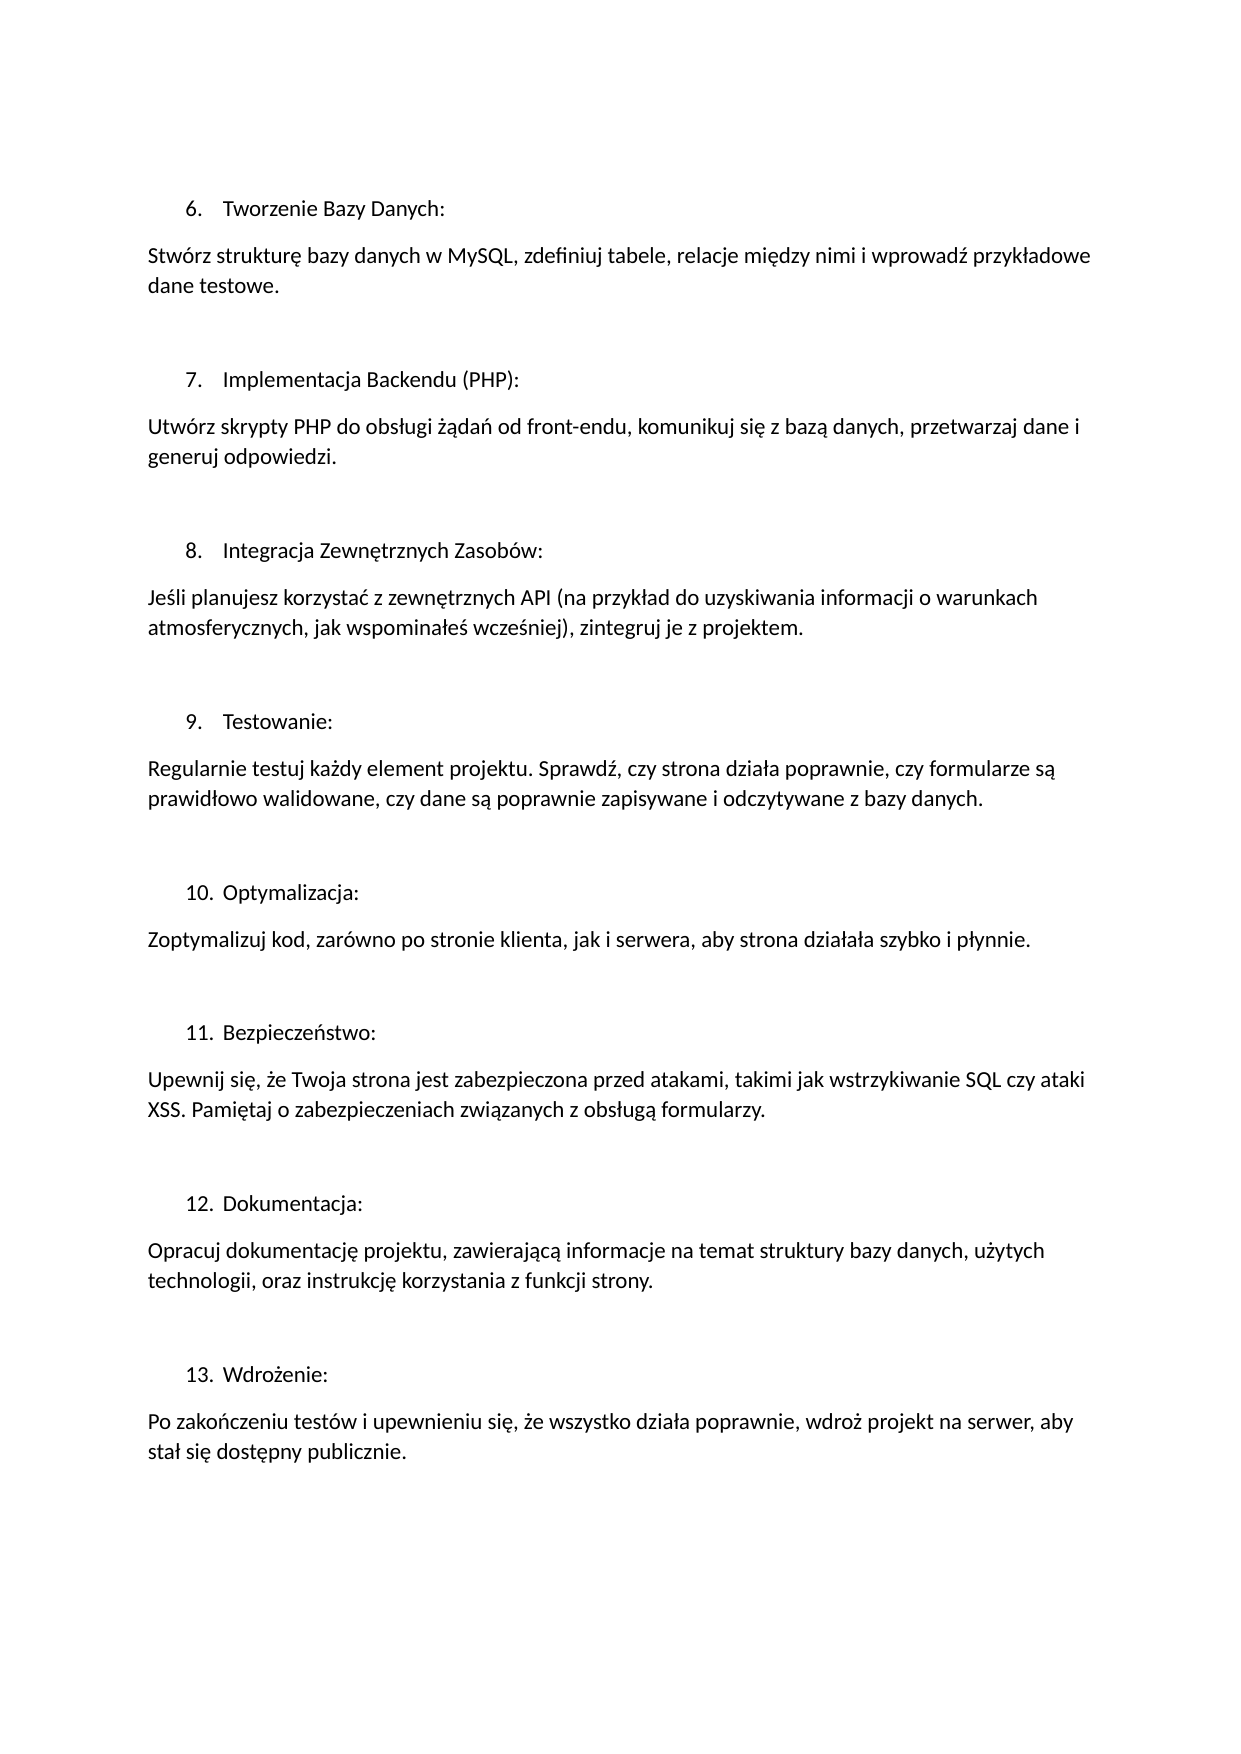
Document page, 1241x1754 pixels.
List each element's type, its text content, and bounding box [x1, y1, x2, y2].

list Testowanie: [185, 707, 1093, 735]
text Jeśli planujesz korzystać z zewnętrznych API (na przykład do uzyskiwania informacji o warunkach atmosferycznych, jak wspominałeś wcześniej), zintegruj je z projektem. [148, 583, 1093, 641]
list Optymalizacja: [185, 878, 1093, 906]
text Opracuj dokumentację projektu, zawierającą informacje na temat struktury bazy danych, użytych technologii, oraz instrukcję korzystania z funkcji strony. [148, 1236, 1093, 1294]
text Zoptymalizuj kod, zarówno po stronie klienta, jak i serwera, aby strona działała szybko i płynnie. [148, 925, 1093, 953]
list Bezpieczeństwo: [185, 1018, 1093, 1046]
list Wdrożenie: [185, 1360, 1093, 1388]
text Stwórz strukturę bazy danych w MySQL, zdefiniuj tabele, relacje między nimi i wprowadź przykładowe dane testowe. [148, 241, 1093, 299]
text Utwórz skrypty PHP do obsługi żądań od front-endu, komunikuj się z bazą danych, przetwarzaj dane i generuj odpowiedzi. [148, 412, 1093, 470]
text Regularnie testuj każdy element projektu. Sprawdź, czy strona działa poprawnie, czy formularze są prawidłowo walidowane, czy dane są poprawnie zapisywane i odczytywane z bazy danych. [148, 754, 1093, 812]
text Upewnij się, że Twoja strona jest zabezpieczona przed atakami, takimi jak wstrzykiwanie SQL czy ataki XSS. Pamiętaj o zabezpieczeniach związanych z obsługą formularzy. [148, 1065, 1093, 1123]
text Po zakończeniu testów i upewnieniu się, że wszystko działa poprawnie, wdroż projekt na serwer, aby stał się dostępny publicznie. [148, 1407, 1093, 1465]
list Integracja Zewnętrznych Zasobów: [185, 536, 1093, 564]
list Dokumentacja: [185, 1189, 1093, 1217]
list Implementacja Backendu (PHP): [185, 365, 1093, 393]
list Tworzenie Bazy Danych: [185, 194, 1093, 222]
